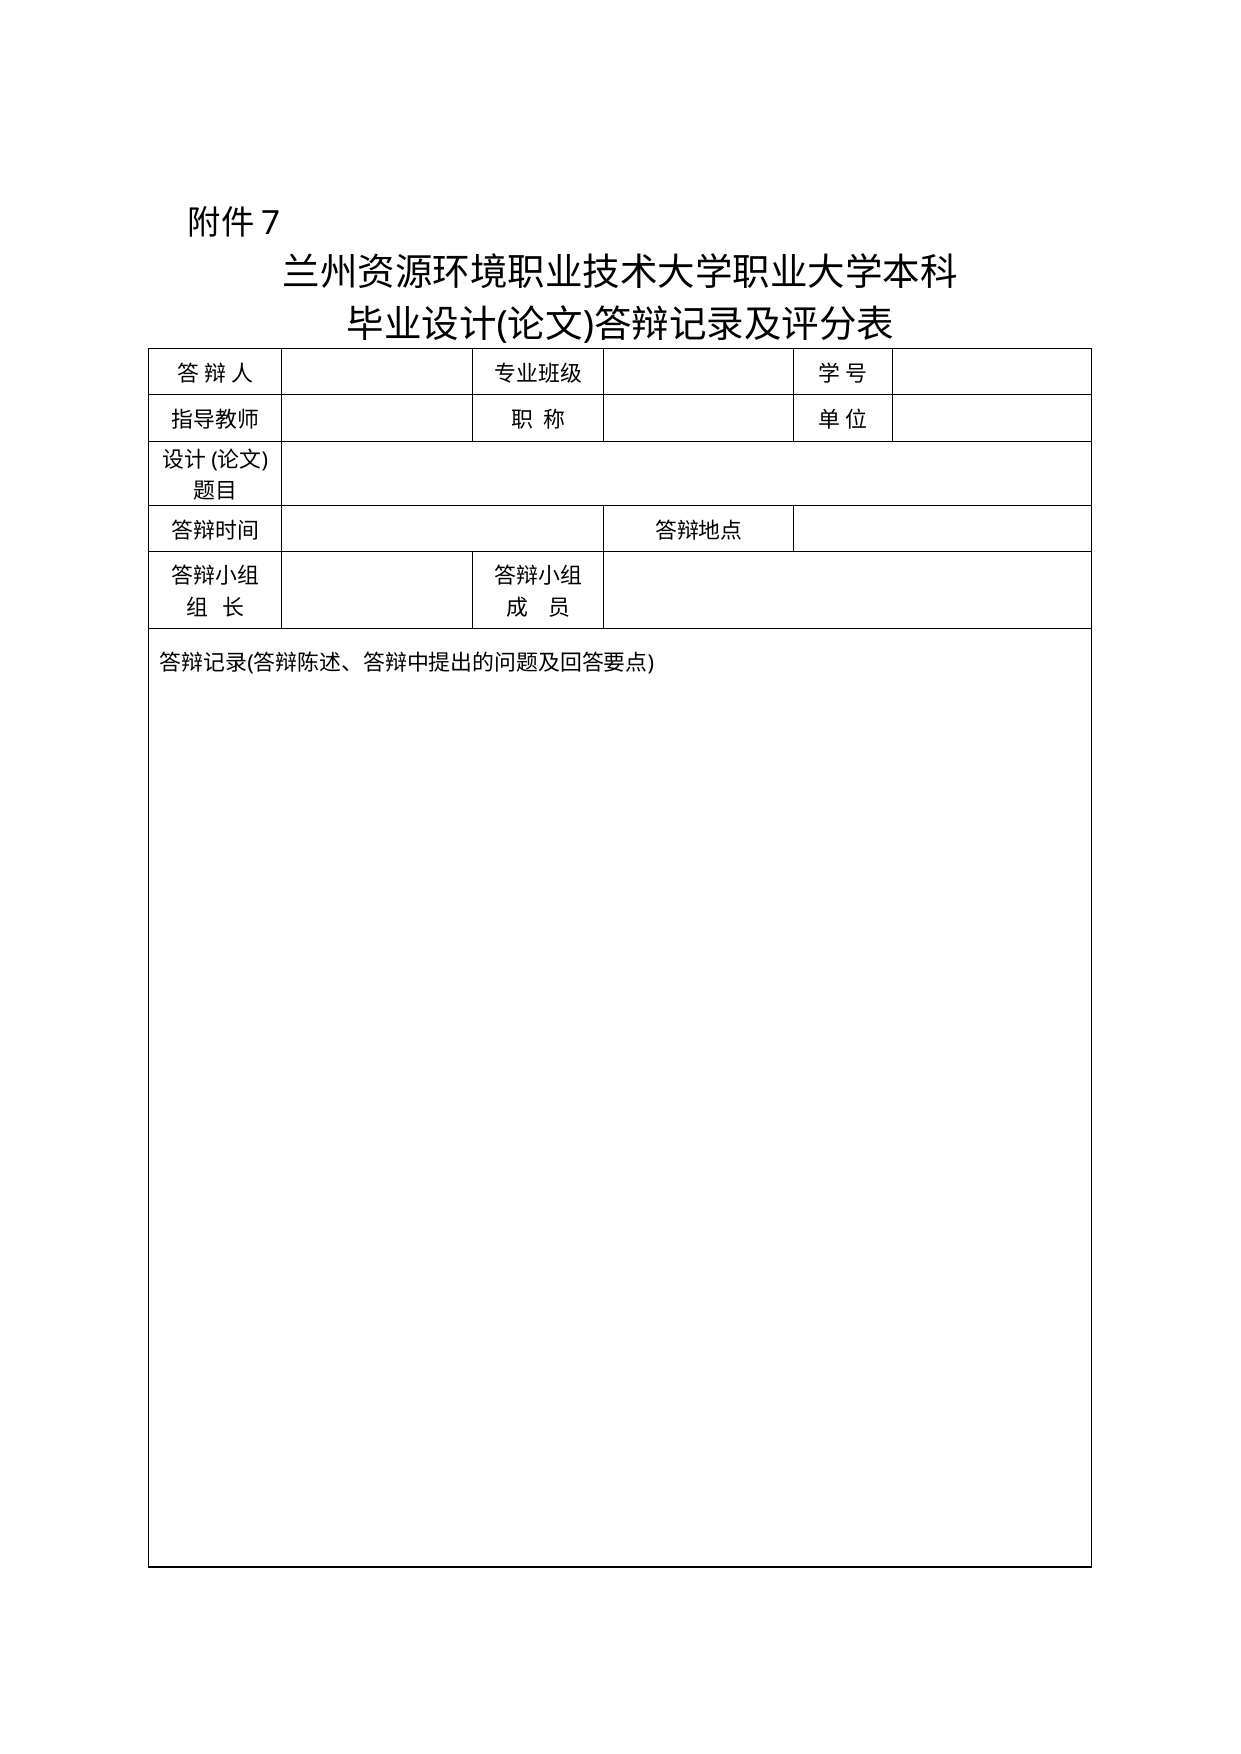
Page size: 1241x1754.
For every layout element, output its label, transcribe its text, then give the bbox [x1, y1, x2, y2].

table_cell [604, 395, 793, 441]
table_cell [794, 506, 1091, 551]
table_header 专业班级 [473, 349, 603, 394]
table_cell 答辩小组成 员 [473, 552, 603, 628]
table_cell [893, 395, 1091, 441]
text 兰州资源环境职业技术大学职业大学本科 [187, 244, 1053, 296]
text 毕业设计(论文)答辩记录及评分表 [187, 296, 1053, 348]
table_header [282, 349, 472, 394]
table_cell 设计 (论文)题目 [149, 442, 281, 505]
table_cell 答辩地点 [604, 506, 793, 551]
table_cell 职 称 [473, 395, 603, 441]
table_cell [149, 629, 1091, 1566]
table_cell 答辩小组 组 长 [149, 552, 281, 628]
table_header 答 辩 人 [149, 349, 281, 394]
text 附件7 [187, 195, 1053, 244]
table_cell [282, 395, 472, 441]
table_header 学 号 [794, 349, 892, 394]
table_cell [282, 552, 472, 628]
table_header [604, 349, 793, 394]
table_cell 答辩时间 [149, 506, 281, 551]
table_cell [282, 442, 1091, 505]
table_cell [282, 506, 603, 551]
table_header [893, 349, 1091, 394]
table_cell 单 位 [794, 395, 892, 441]
table_cell [604, 552, 1091, 628]
table_cell 指导教师 [149, 395, 281, 441]
